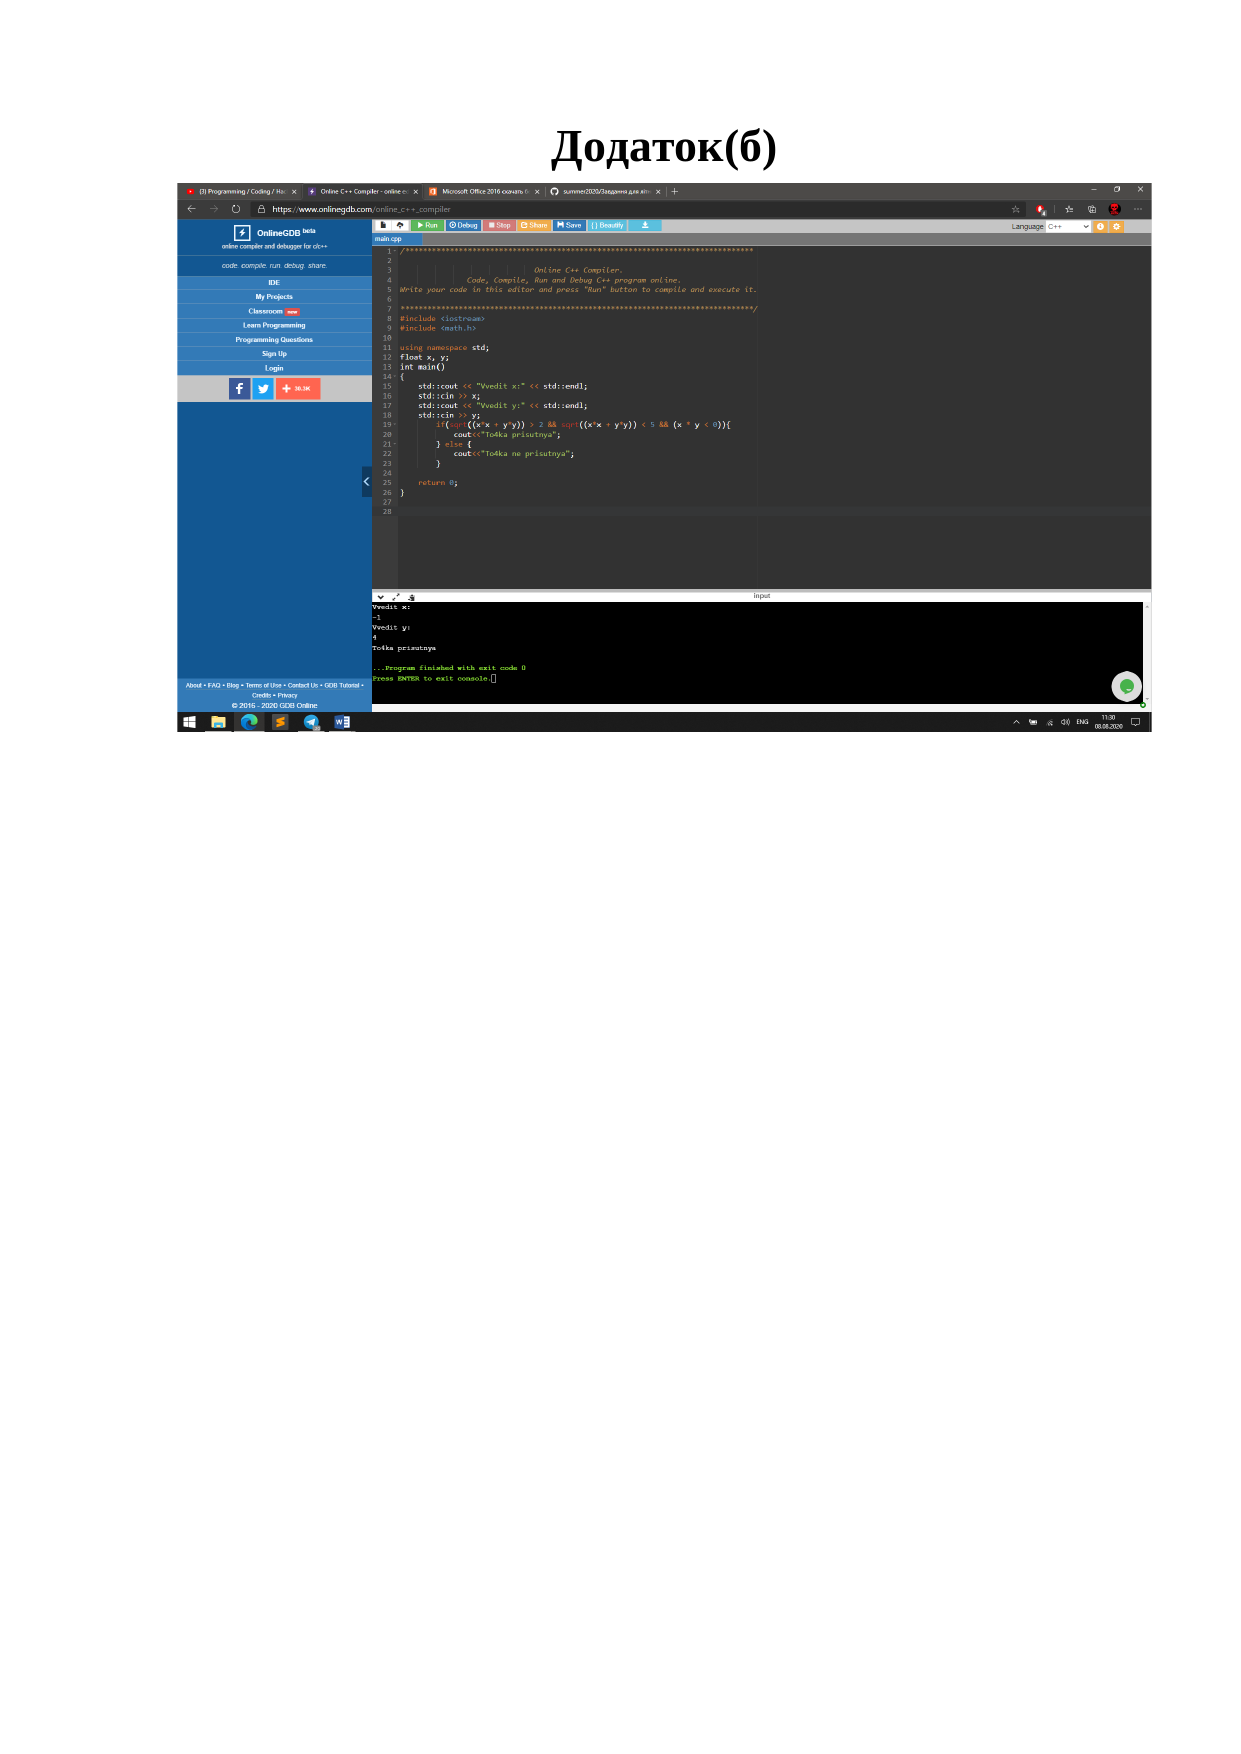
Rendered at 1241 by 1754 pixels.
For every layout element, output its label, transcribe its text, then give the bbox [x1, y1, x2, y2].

subtitle Додаток(б) [177, 118, 1152, 171]
picture [177, 183, 1152, 732]
